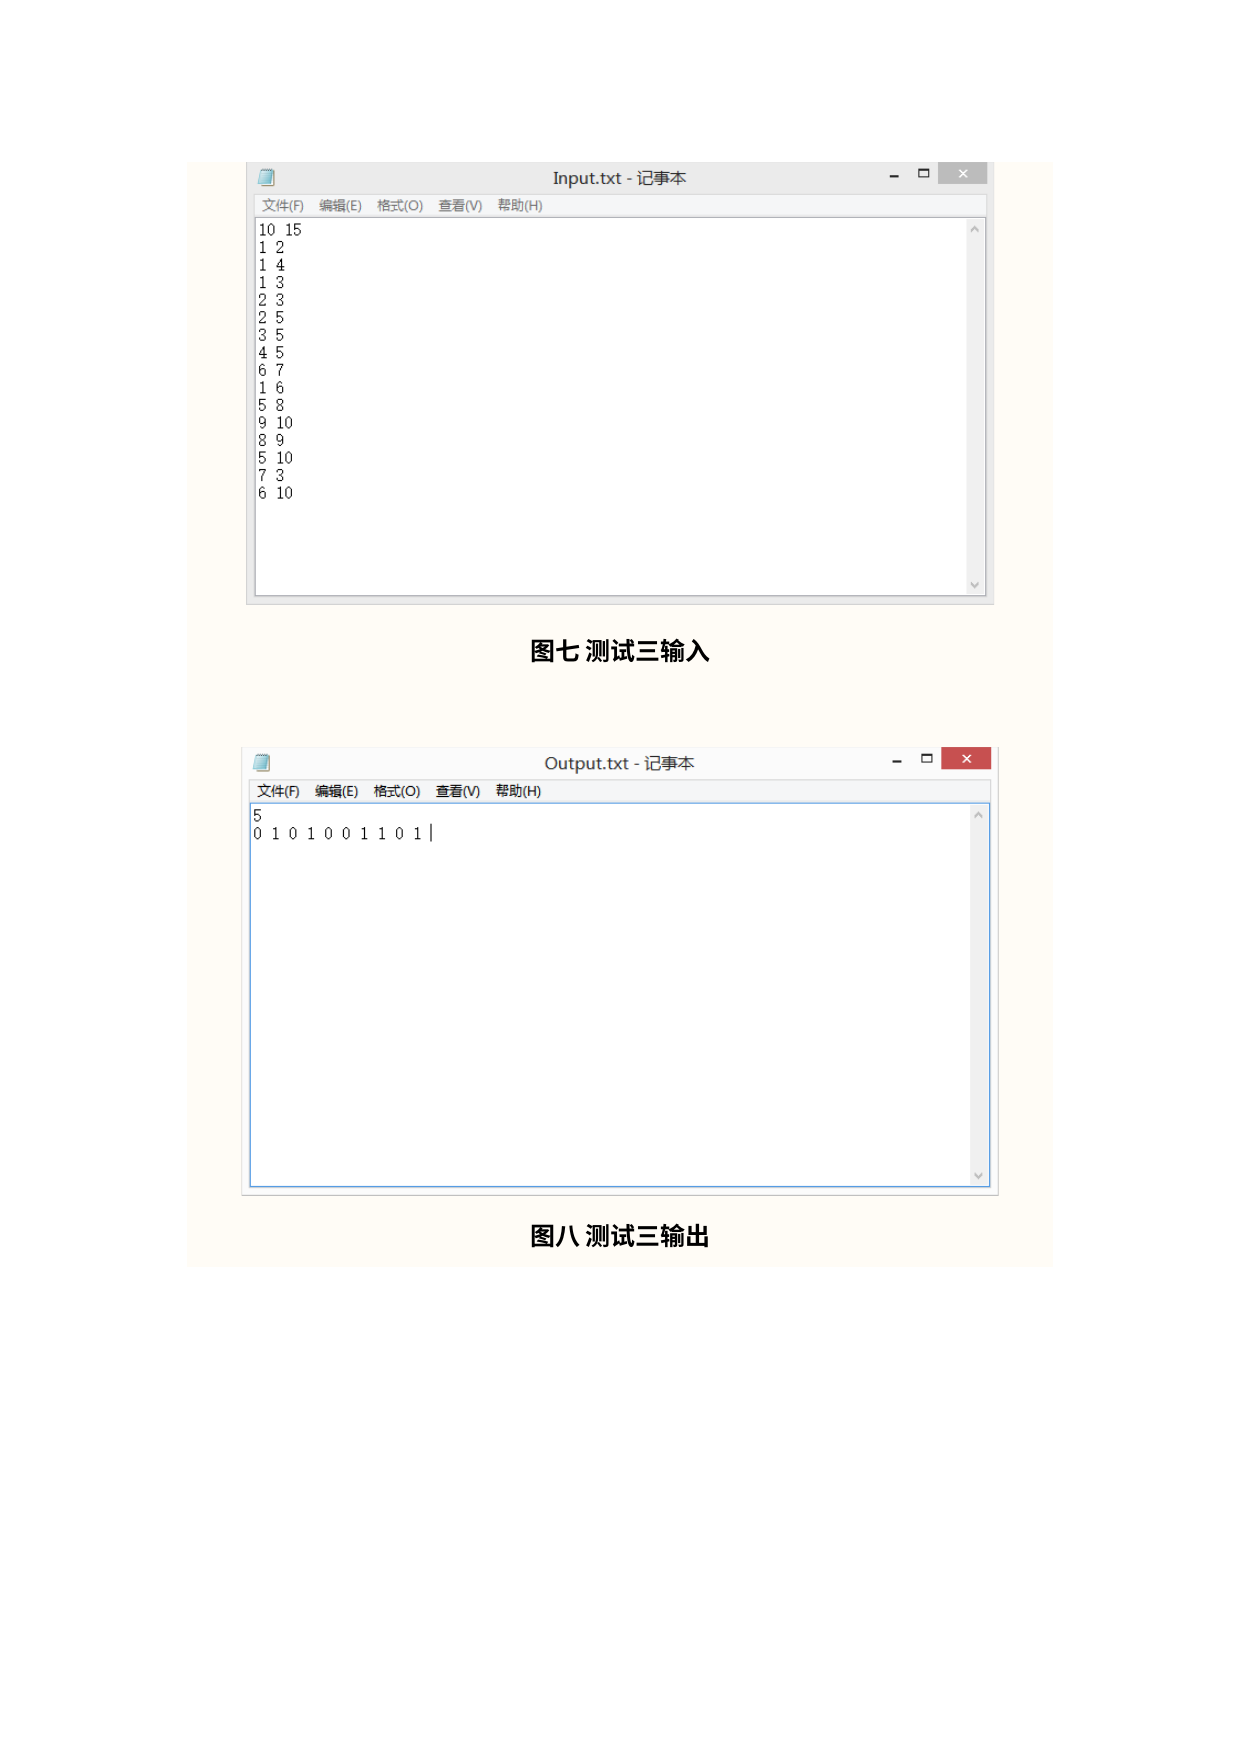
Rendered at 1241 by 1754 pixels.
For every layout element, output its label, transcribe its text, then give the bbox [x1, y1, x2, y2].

picture [246, 162, 995, 605]
text 图八 测试三输出 [187, 1202, 1053, 1267]
text 图七 测试三输入 [187, 617, 1053, 682]
picture [241, 747, 999, 1196]
